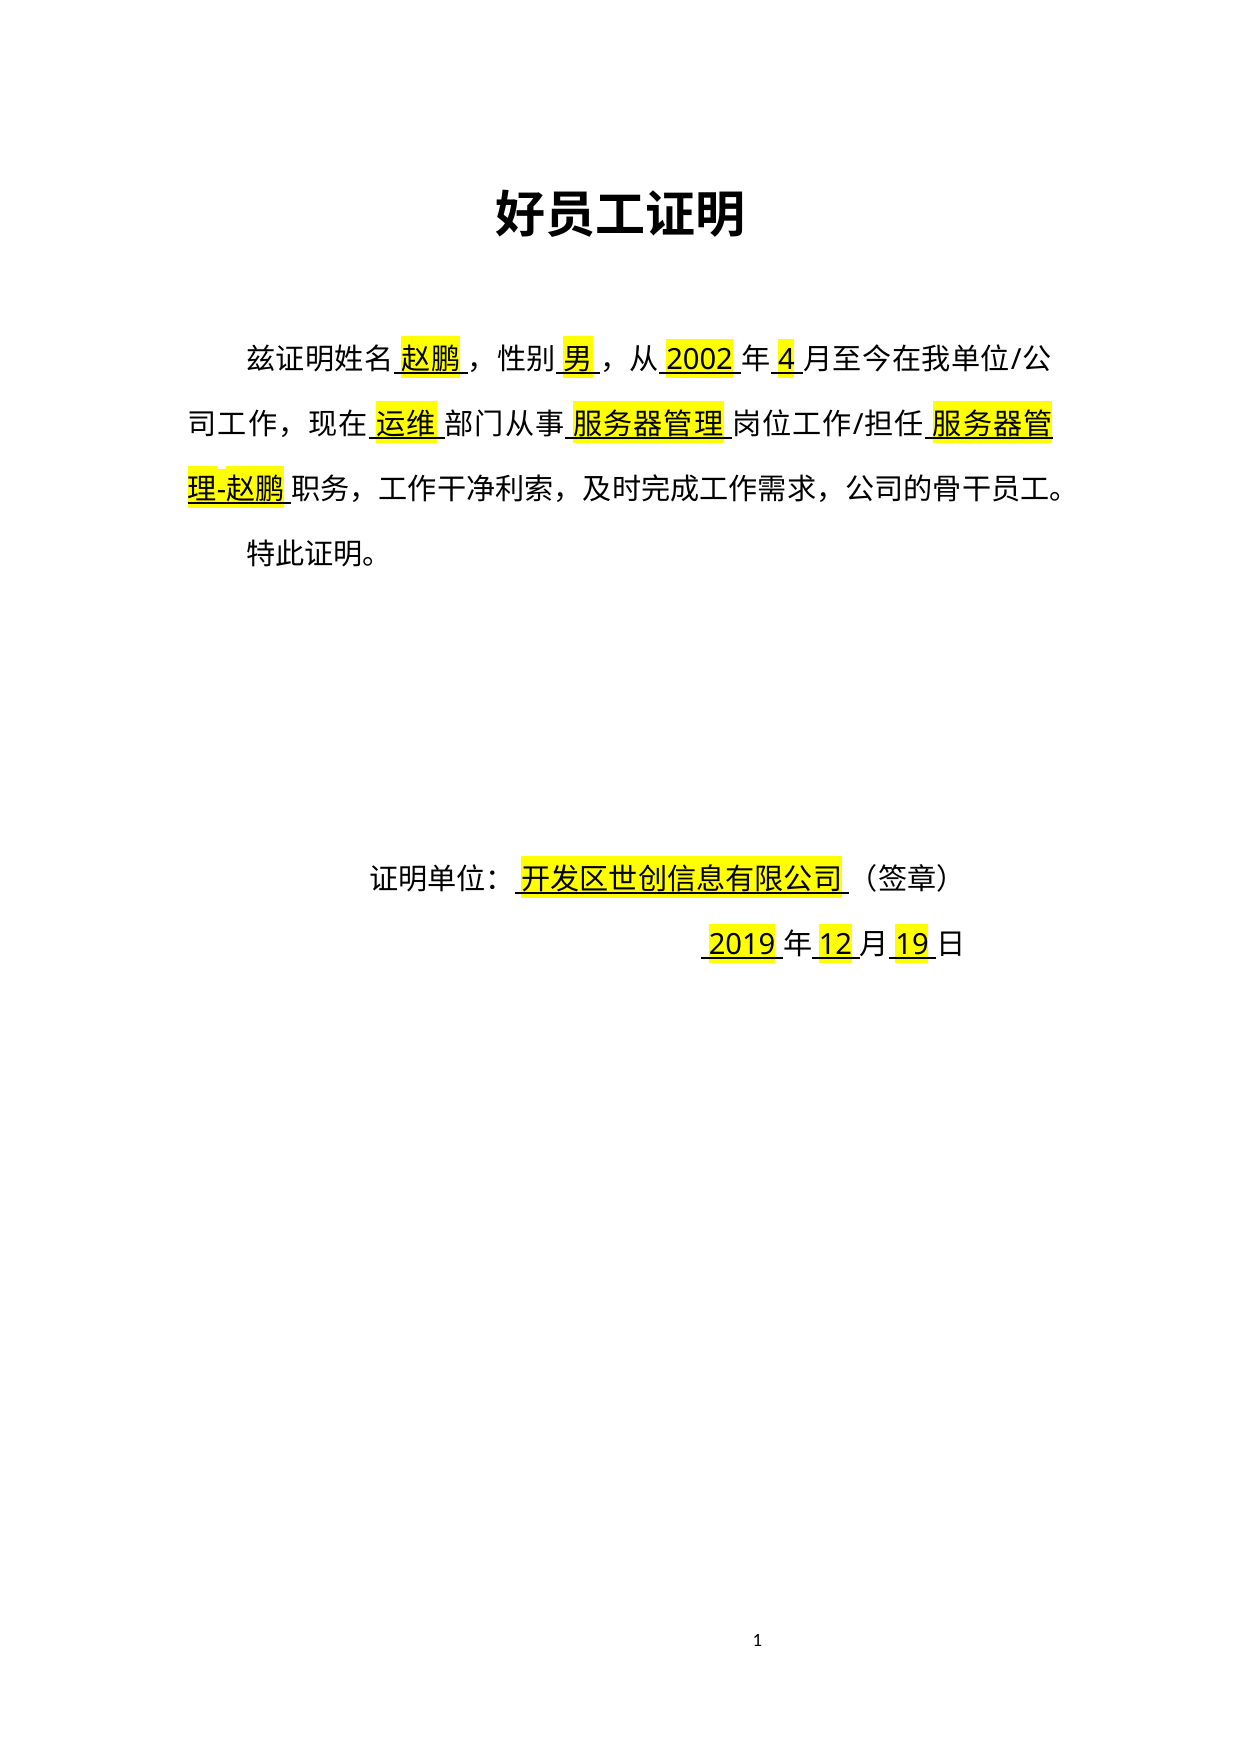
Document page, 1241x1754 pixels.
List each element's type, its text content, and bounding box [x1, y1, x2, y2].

text 特此证明。 [187, 519, 1053, 584]
text 证明单位： 开发区世创信息有限公司 （签章） [187, 844, 965, 909]
text 2019 年 12 月 19 日 [187, 909, 965, 974]
text 兹证明姓名 赵鹏 ，性别 男 ，从 2002 年 4 月至今在我单位/公司工作，现在 运维 部门从事 服务器管理 岗位工作/担任 服务器管理-赵鹏 职务，工作干净利索，及时完成工作需求，公司的骨干员工。 [187, 324, 1053, 519]
text 好员工证明 [187, 162, 1053, 259]
